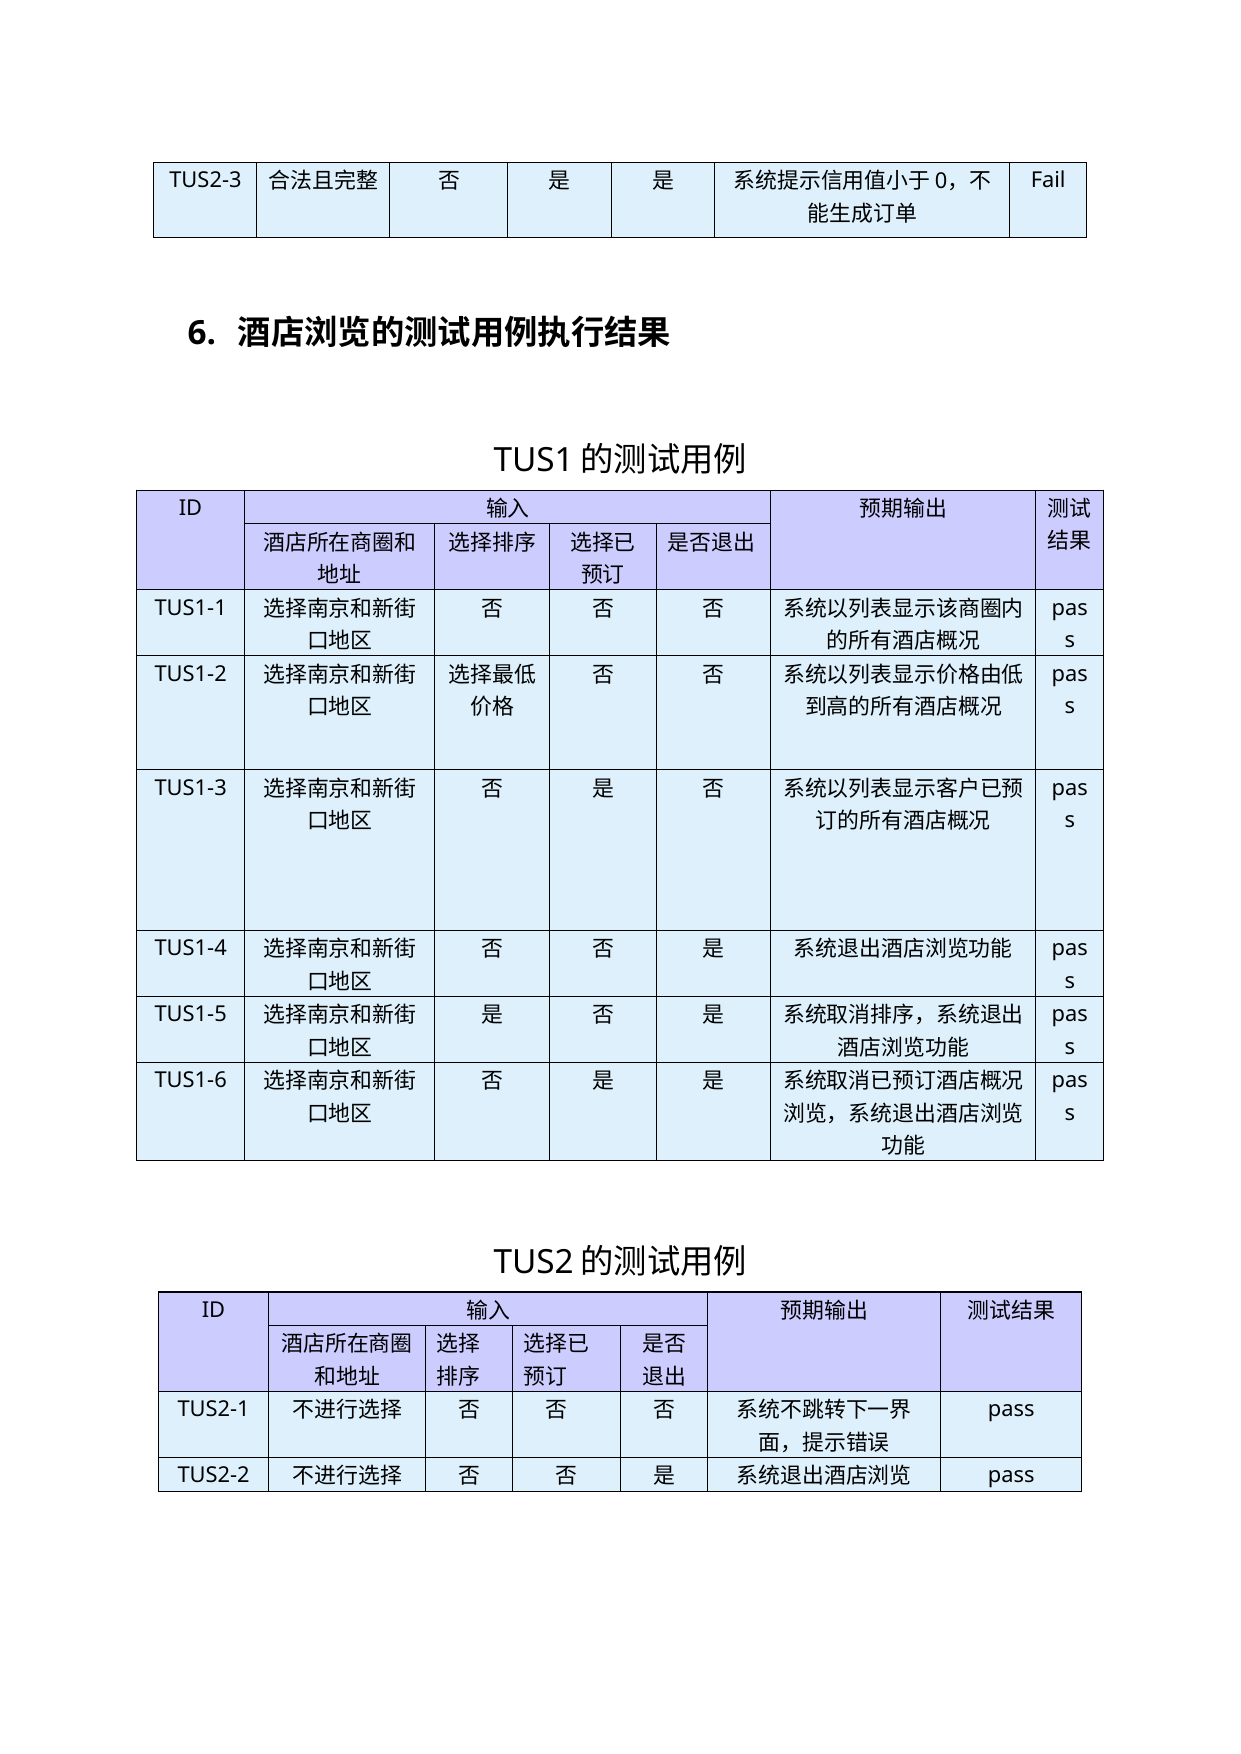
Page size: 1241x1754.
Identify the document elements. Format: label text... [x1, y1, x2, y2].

text TUS1的测试用例 [187, 424, 1053, 489]
table_cell 选择排序 [426, 1326, 512, 1391]
table_cell 选择南京和新街口地区 [245, 1063, 434, 1160]
table_cell 是 [508, 163, 611, 237]
table_cell TUS2-1 [159, 1392, 268, 1457]
table_cell 是否退出 [657, 524, 770, 589]
table_cell pass [1036, 770, 1103, 930]
table_cell 否 [657, 590, 770, 655]
table_cell 否 [550, 590, 656, 655]
table_cell 选择已预订 [513, 1326, 620, 1391]
table_cell 否 [513, 1392, 620, 1457]
table_cell TUS1-1 [137, 590, 244, 655]
table_cell pass [1036, 997, 1103, 1062]
table_cell 选择南京和新街口地区 [245, 770, 434, 930]
table_cell 否 [426, 1458, 512, 1491]
table_cell 否 [435, 770, 549, 930]
table_cell 否 [426, 1392, 512, 1457]
table_header ID [159, 1293, 268, 1391]
text TUS2的测试用例 [187, 1226, 1053, 1291]
table_cell 选择排序 [435, 524, 549, 589]
table_cell 否 [550, 656, 656, 769]
table_cell pass [1036, 1063, 1103, 1160]
table_cell Fail [1010, 163, 1086, 237]
table_cell 选择南京和新街口地区 [245, 997, 434, 1062]
table_cell 否 [513, 1458, 620, 1491]
table_cell TUS1-5 [137, 997, 244, 1062]
table_header ID [137, 491, 244, 589]
table_cell pass [1036, 590, 1103, 655]
table_cell TUS2-2 [159, 1458, 268, 1491]
table_cell pass [1036, 656, 1103, 769]
table_cell 否 [657, 656, 770, 769]
table_cell 是 [435, 997, 549, 1062]
table_cell 是 [657, 997, 770, 1062]
table_cell 系统不跳转下一界面，提示错误 [708, 1392, 940, 1457]
table_header 测试结果 [1036, 491, 1103, 589]
table_cell 选择已预订 [550, 524, 656, 589]
table_cell 否 [621, 1392, 707, 1457]
table_cell TUS1-2 [137, 656, 244, 769]
table_cell pass [941, 1458, 1081, 1491]
table_cell 系统取消已预订酒店概况浏览，系统退出酒店浏览功能 [771, 1063, 1035, 1160]
table_cell 不进行选择 [269, 1392, 425, 1457]
table_cell pass [1036, 931, 1103, 996]
table_cell TUS2-3 [154, 163, 256, 237]
table_cell 是 [612, 163, 714, 237]
table_cell 酒店所在商圈和地址 [269, 1326, 425, 1391]
table_cell 系统以列表显示该商圈内的所有酒店概况 [771, 590, 1035, 655]
table_cell 系统退出酒店浏览功能 [771, 931, 1035, 996]
table_cell 选择南京和新街口地区 [245, 656, 434, 769]
table_cell 否 [435, 931, 549, 996]
table_cell 酒店所在商圈和地址 [245, 524, 434, 589]
table_cell 系统提示信用值小于0，不能生成订单 [715, 163, 1009, 237]
table_cell TUS1-4 [137, 931, 244, 996]
table_cell pass [941, 1392, 1081, 1457]
table_cell 合法且完整 [257, 163, 389, 237]
table_cell 否 [657, 770, 770, 930]
table_header 输入 [269, 1293, 707, 1325]
table_cell TUS1-3 [137, 770, 244, 930]
table_header 测试结果 [941, 1293, 1081, 1391]
table_cell 系统退出酒店浏览 [708, 1458, 940, 1491]
table_header 输入 [245, 491, 770, 523]
table_cell 是否退出 [621, 1326, 707, 1391]
table_cell TUS1-6 [137, 1063, 244, 1160]
table_cell 是 [621, 1458, 707, 1491]
table_cell 是 [550, 1063, 656, 1160]
table_cell 系统以列表显示价格由低到高的所有酒店概况 [771, 656, 1035, 769]
table_cell 否 [435, 590, 549, 655]
table_cell 否 [390, 163, 507, 237]
table_cell 否 [550, 997, 656, 1062]
table_cell 选择最低价格 [435, 656, 549, 769]
table_header 预期输出 [771, 491, 1035, 589]
table_cell 选择南京和新街口地区 [245, 590, 434, 655]
table_cell 选择南京和新街口地区 [245, 931, 434, 996]
table_header 预期输出 [708, 1293, 940, 1391]
subtitle 酒店浏览的测试用例执行结果 [187, 297, 1053, 362]
table_cell 不进行选择 [269, 1458, 425, 1491]
table_cell 否 [550, 931, 656, 996]
table_cell 是 [550, 770, 656, 930]
table_cell 是 [657, 1063, 770, 1160]
table_cell 否 [435, 1063, 549, 1160]
table_cell 系统以列表显示客户已预订的所有酒店概况 [771, 770, 1035, 930]
table_cell 是 [657, 931, 770, 996]
table_cell 系统取消排序，系统退出酒店浏览功能 [771, 997, 1035, 1062]
